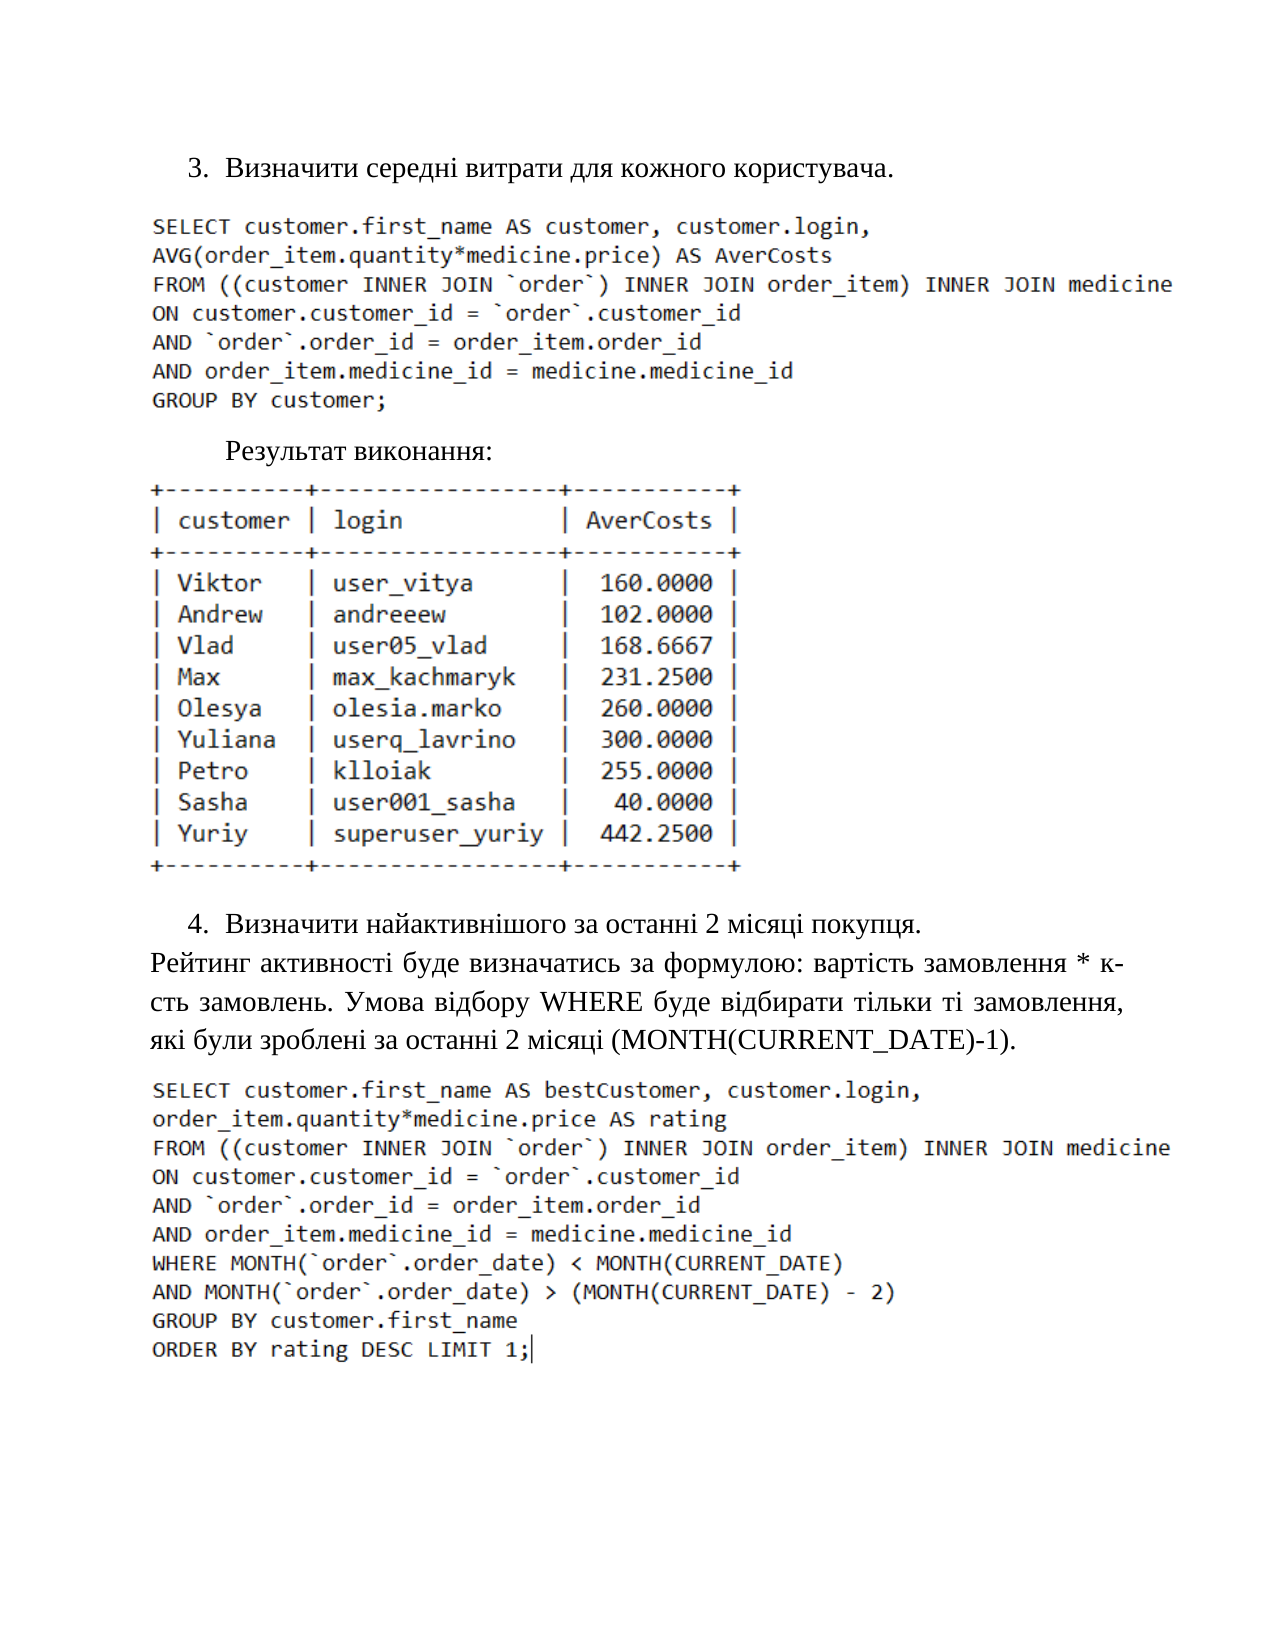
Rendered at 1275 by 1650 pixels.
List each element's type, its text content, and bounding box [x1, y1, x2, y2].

picture [150, 1073, 1218, 1383]
picture [150, 188, 1198, 430]
picture [150, 471, 746, 878]
list Визначити середні витрати для кожного користувача. [187, 150, 1125, 183]
list Визначити найактивнішого за останні 2 місяці покупця. [187, 907, 1125, 940]
text Результат виконання: [150, 433, 1125, 467]
text Рейтинг активності буде визначатись за формулою: вартість замовлення * к-сть замовлень. Умова відбору WHERE буде відбирати тільки ті замовлення, які були зроблені за останні 2 місяці (MONTH(CURRENT_DATE)-1). [150, 945, 1125, 1056]
